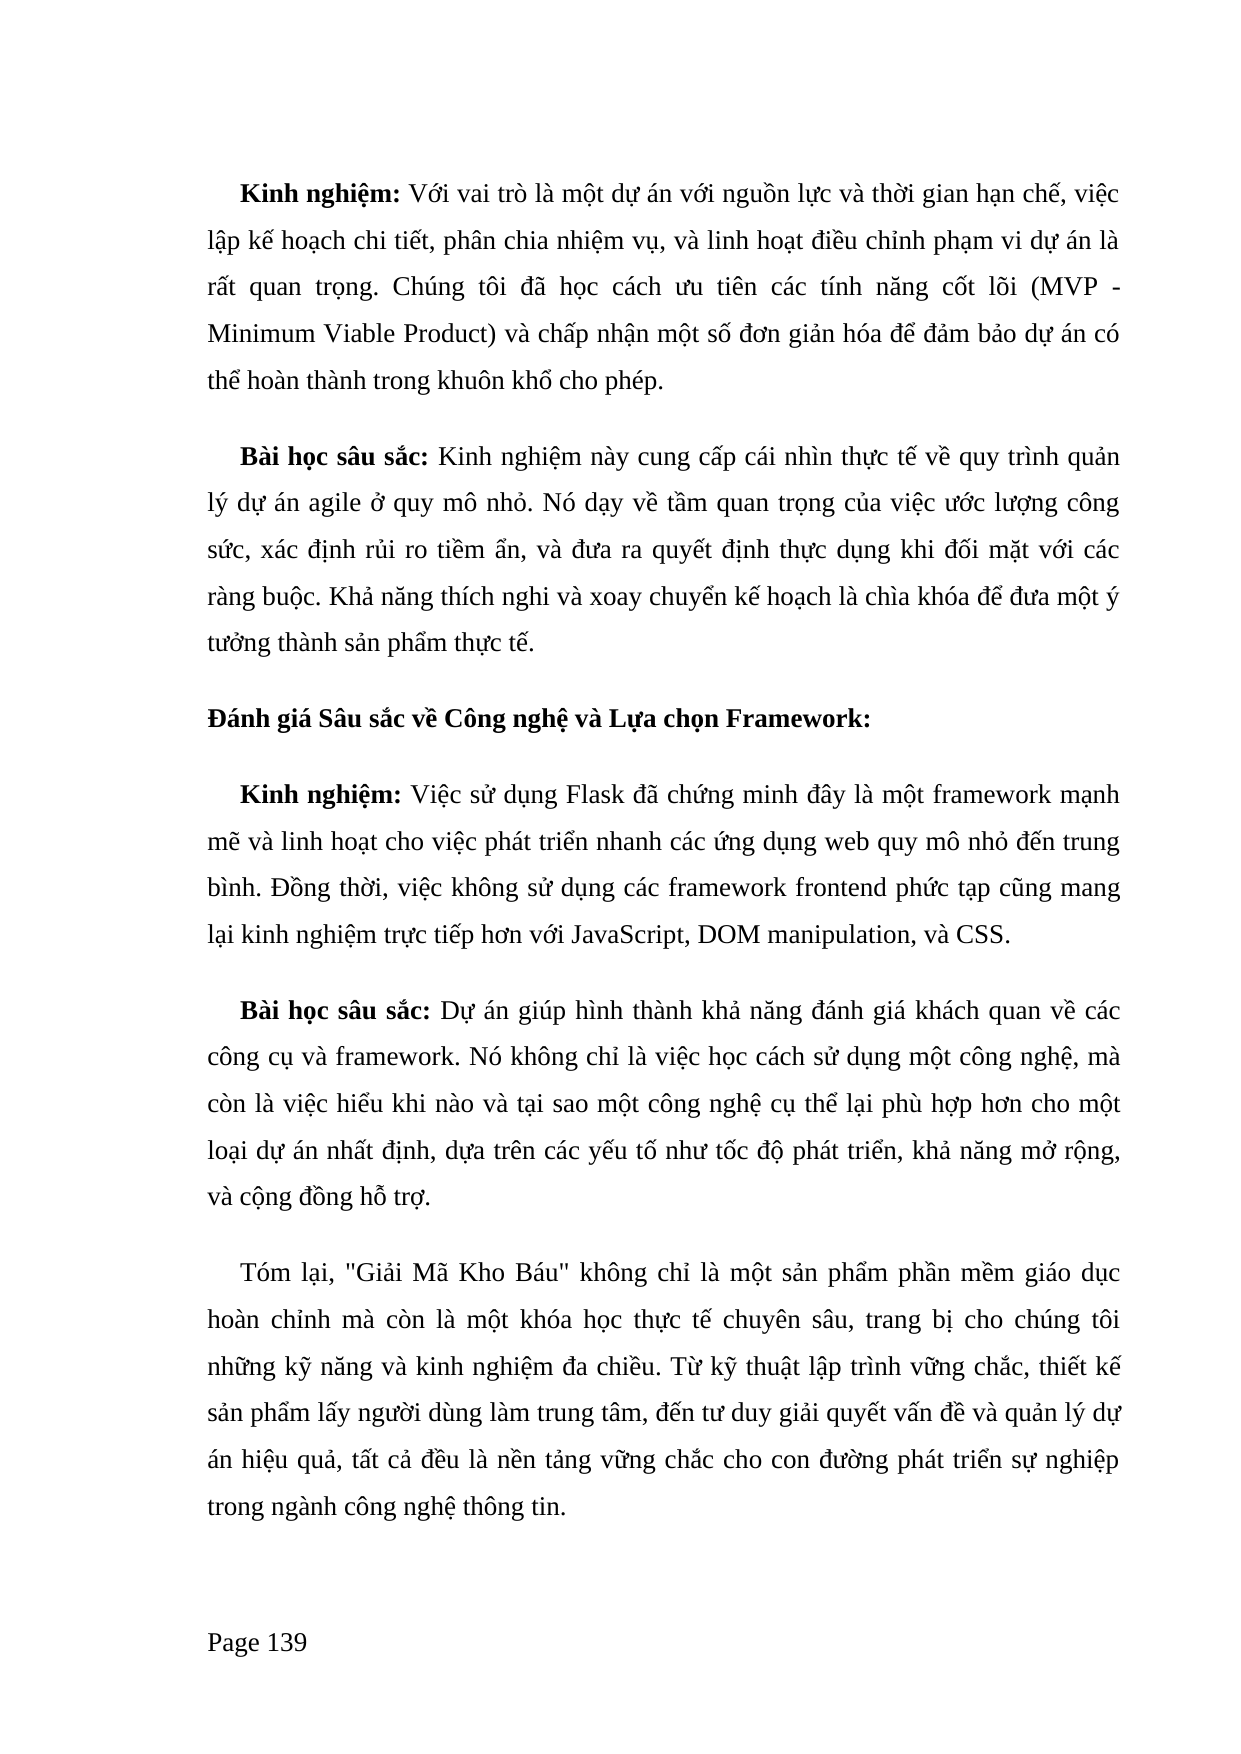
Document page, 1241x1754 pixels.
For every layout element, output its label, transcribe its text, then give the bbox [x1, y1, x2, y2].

text Kinh nghiệm: Việc sử dụng Flask đã chứng minh đây là một framework mạnh mẽ và linh hoạt cho việc phát triển nhanh các ứng dụng web quy mô nhỏ đến trung bình. Đồng thời, việc không sử dụng các framework frontend phức tạp cũng mang lại kinh nghiệm trực tiếp hơn với JavaScript, DOM manipulation, và CSS. [207, 778, 1122, 949]
text Bài học sâu sắc: Kinh nghiệm này cung cấp cái nhìn thực tế về quy trình quản lý dự án agile ở quy mô nhỏ. Nó dạy về tầm quan trọng của việc ước lượng công sức, xác định rủi ro tiềm ẩn, và đưa ra quyết định thực dụng khi đối mặt với các ràng buộc. Khả năng thích nghi và xoay chuyển kế hoạch là chìa khóa để đưa một ý tưởng thành sản phẩm thực tế. [207, 440, 1122, 657]
text Bài học sâu sắc: Dự án giúp hình thành khả năng đánh giá khách quan về các công cụ và framework. Nó không chỉ là việc học cách sử dụng một công nghệ, mà còn là việc hiểu khi nào và tại sao một công nghệ cụ thể lại phù hợp hơn cho một loại dự án nhất định, dựa trên các yếu tố như tốc độ phát triển, khả năng mở rộng, và cộng đồng hỗ trợ. [207, 994, 1122, 1212]
text Đánh giá Sâu sắc về Công nghệ và Lựa chọn Framework: [207, 702, 1122, 733]
text Tóm lại, "Giải Mã Kho Báu" không chỉ là một sản phẩm phần mềm giáo dục hoàn chỉnh mà còn là một khóa học thực tế chuyên sâu, trang bị cho chúng tôi những kỹ năng và kinh nghiệm đa chiều. Từ kỹ thuật lập trình vững chắc, thiết kế sản phẩm lấy người dùng làm trung tâm, đến tư duy giải quyết vấn đề và quản lý dự án hiệu quả, tất cả đều là nền tảng vững chắc cho con đường phát triển sự nghiệp trong ngành công nghệ thông tin. [207, 1256, 1122, 1521]
text Kinh nghiệm: Với vai trò là một dự án với nguồn lực và thời gian hạn chế, việc lập kế hoạch chi tiết, phân chia nhiệm vụ, và linh hoạt điều chỉnh phạm vi dự án là rất quan trọng. Chúng tôi đã học cách ưu tiên các tính năng cốt lõi (MVP - Minimum Viable Product) và chấp nhận một số đơn giản hóa để đảm bảo dự án có thể hoàn thành trong khuôn khổ cho phép. [207, 177, 1122, 395]
